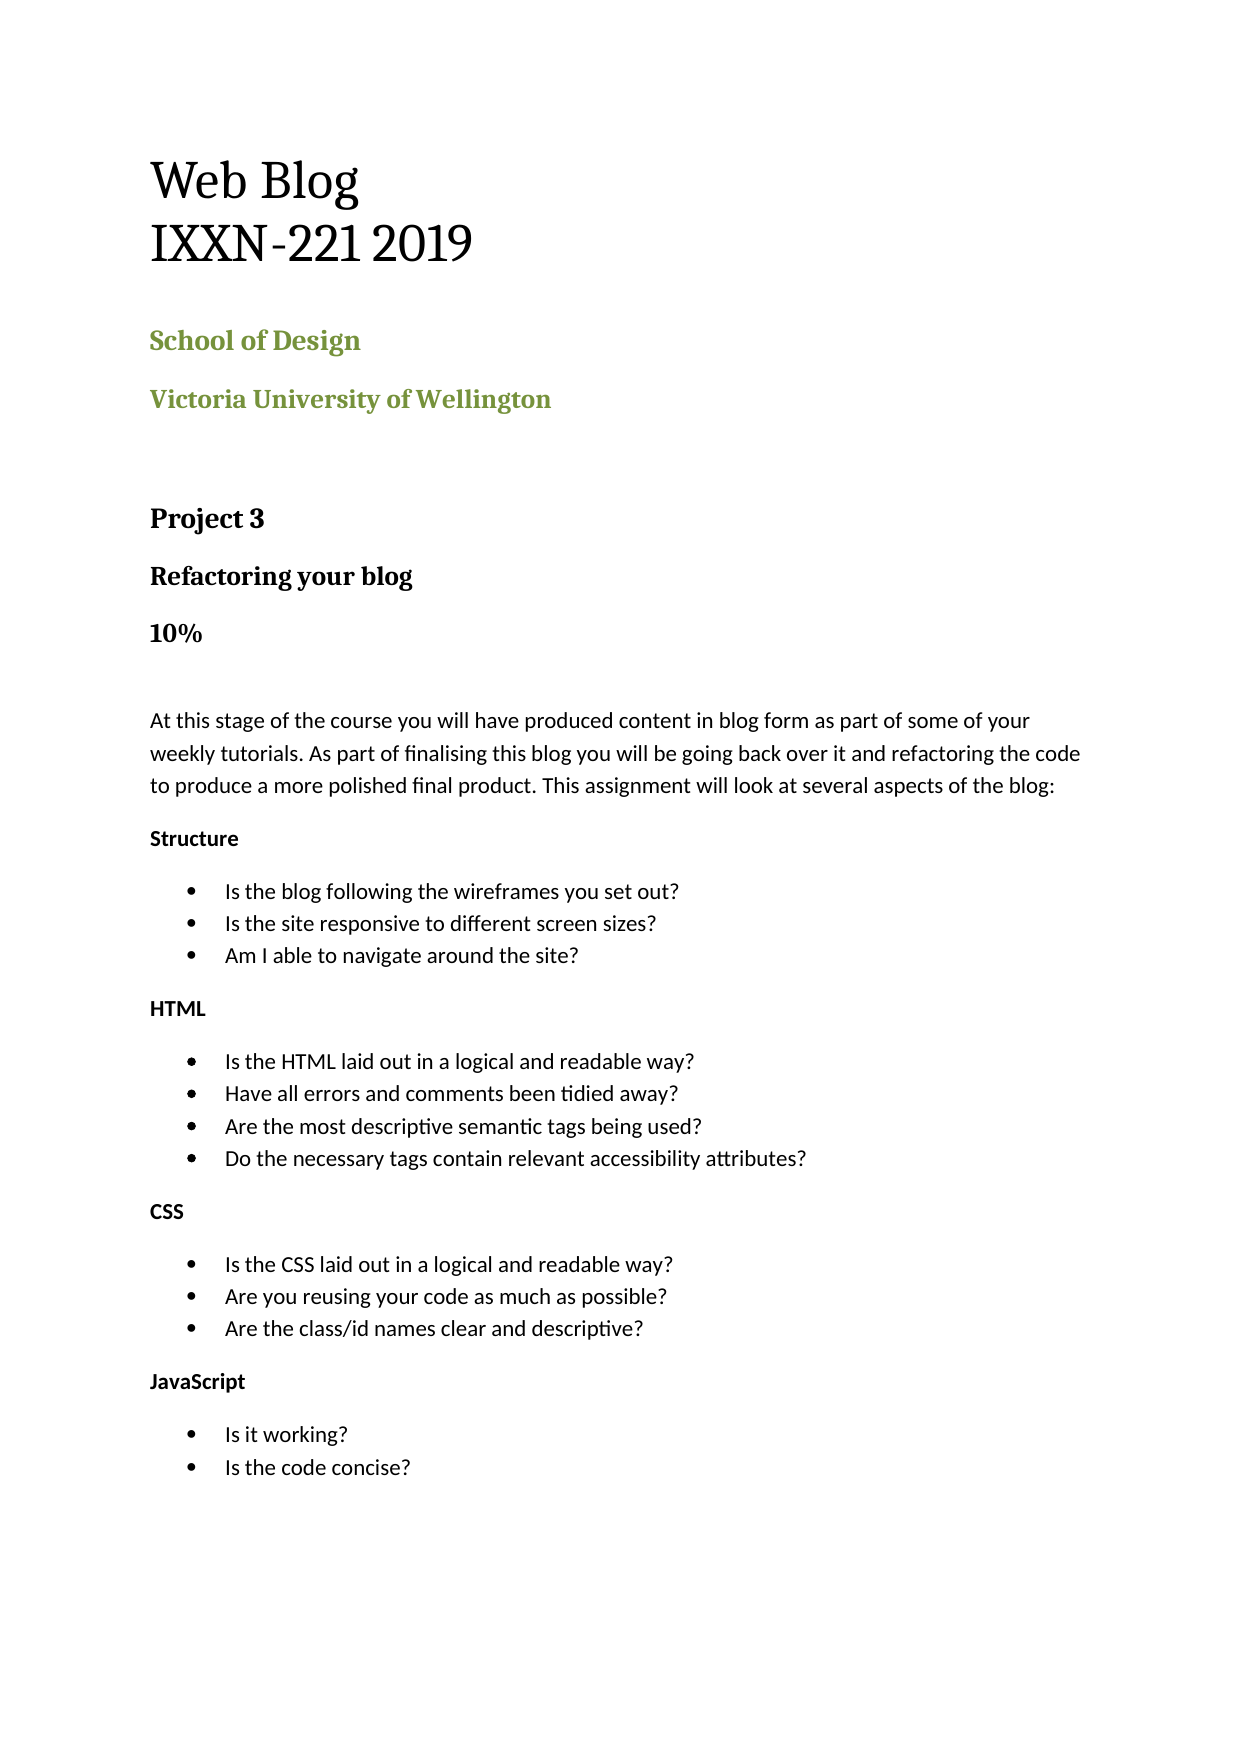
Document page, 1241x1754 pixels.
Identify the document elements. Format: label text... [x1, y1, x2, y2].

subtitle Refactoring your blog [150, 561, 1090, 592]
list Are the most descriptive semantic tags being used? [187, 1112, 1090, 1140]
list Have all errors and comments been tidied away? [187, 1079, 1090, 1108]
list Am I able to navigate around the site? [187, 941, 1090, 969]
subtitle School of Design [150, 324, 1090, 358]
text CSS [150, 1197, 1090, 1225]
list Is the site responsive to different screen sizes? [187, 909, 1090, 937]
list Is the CSS laid out in a logical and readable way? [187, 1250, 1090, 1278]
list Are the class/id names clear and descriptive? [187, 1314, 1090, 1342]
text JavaScript [150, 1367, 1090, 1395]
list Is the code concise? [187, 1453, 1090, 1481]
list Is it working? [187, 1420, 1090, 1448]
list Do the necessary tags contain relevant accessibility attributes? [187, 1144, 1090, 1172]
text HTML [150, 994, 1090, 1022]
subtitle Victoria University of Wellington [150, 384, 1090, 415]
list Is the blog following the wireframes you set out? [187, 877, 1090, 905]
list Are you reusing your code as much as possible? [187, 1282, 1090, 1310]
text Structure [150, 824, 1090, 852]
title IXXN-221 2019 [150, 212, 1090, 274]
subtitle 10% [150, 618, 1090, 649]
list Is the HTML laid out in a logical and readable way? [187, 1047, 1090, 1075]
title Web Blog [150, 150, 1090, 212]
subtitle Project 3 [150, 502, 1090, 535]
text At this stage of the course you will have produced content in blog form as part of some of your weekly tutorials. As part of finalising this blog you will be going back over it and refactoring the code to produce a more polished final product. This assignment will look at several aspects of the blog: [150, 707, 1090, 799]
